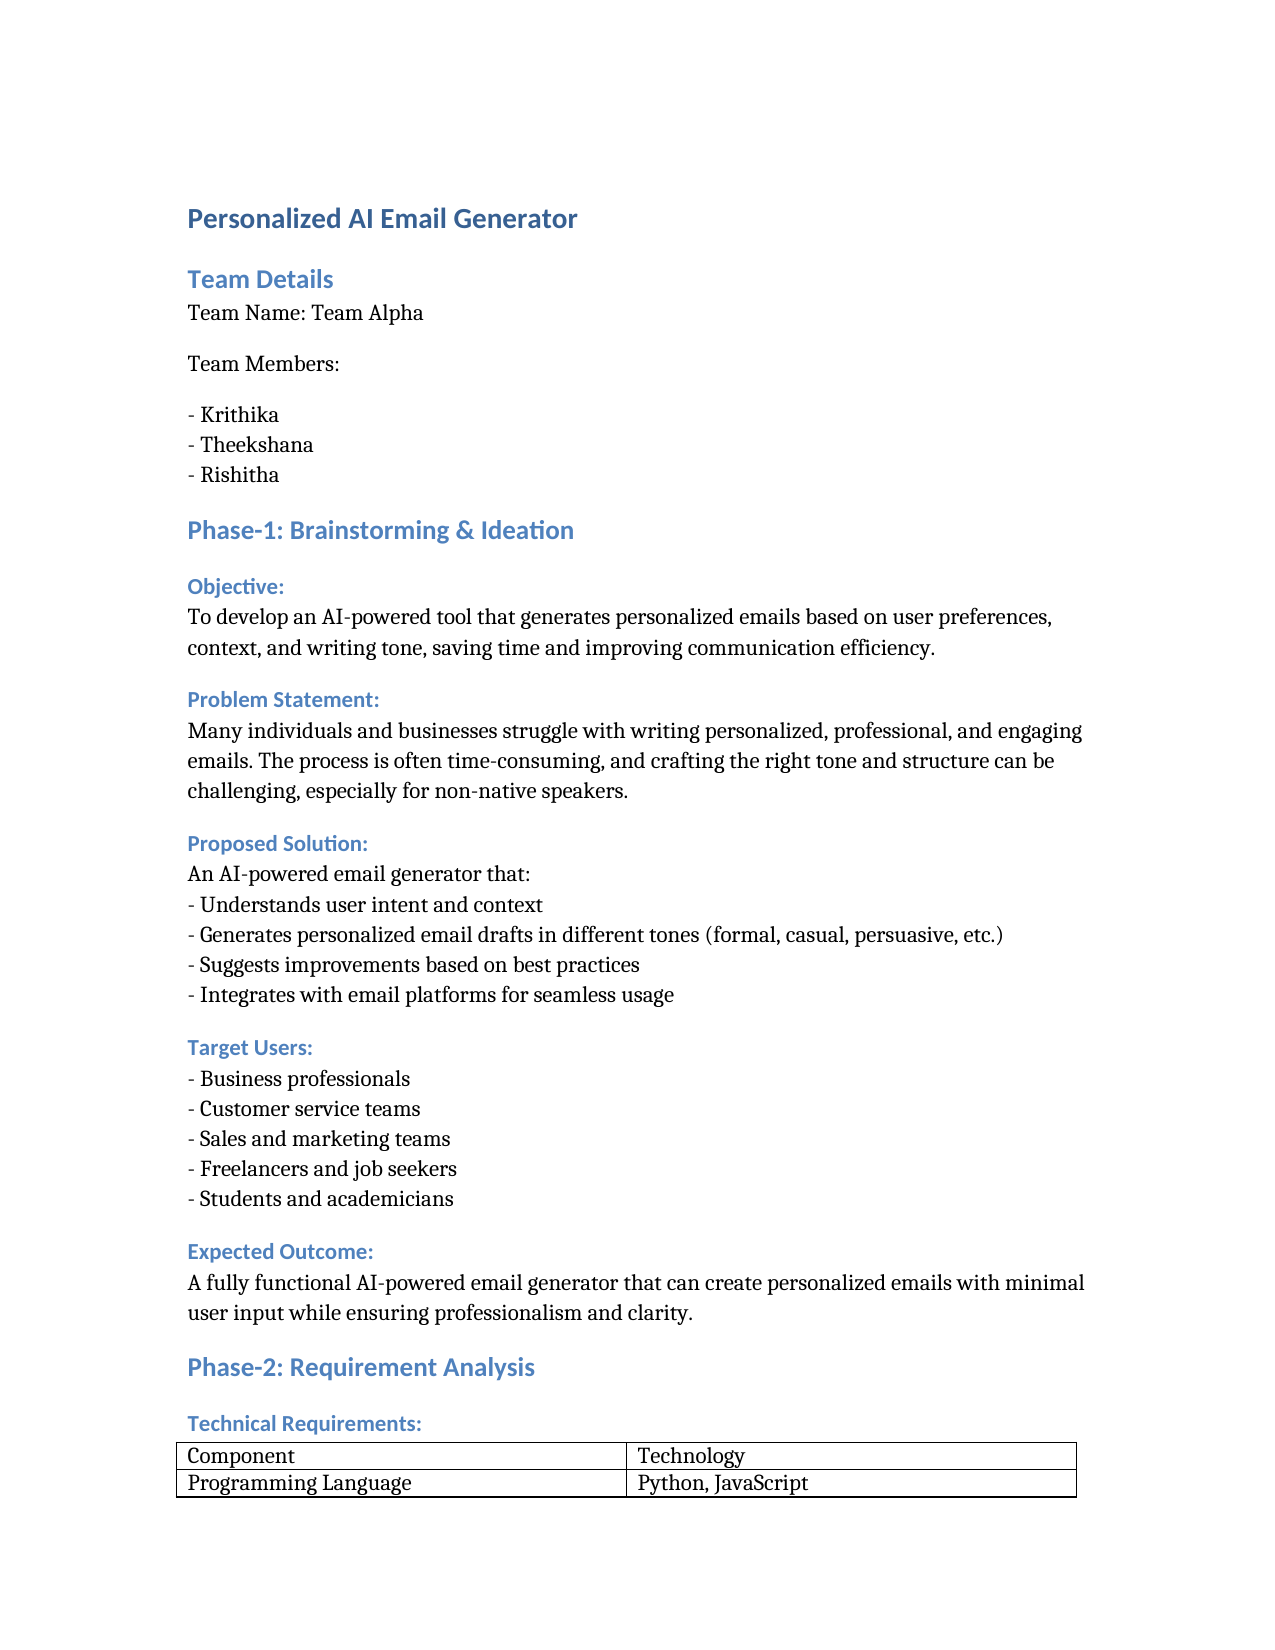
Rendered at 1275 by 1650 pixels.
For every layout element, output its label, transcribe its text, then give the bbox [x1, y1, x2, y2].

subtitle Objective: [187, 572, 1087, 600]
subtitle Team Details [187, 262, 1087, 295]
table_cell Programming Language [177, 1470, 626, 1496]
table_header Component [177, 1443, 626, 1469]
subtitle Phase-2: Requirement Analysis [187, 1351, 1087, 1384]
text An AI-powered email generator that: - Understands user intent and context - Generates personalized email drafts in different tones (formal, casual, persuasive, etc.) - Suggests improvements based on best practices - Integrates with email platforms for seamless usage [187, 861, 1087, 1008]
subtitle Personalized AI Email Generator [187, 200, 1087, 236]
text A fully functional AI-powered email generator that can create personalized emails with minimal user input while ensuring professionalism and clarity. [187, 1269, 1087, 1326]
text - Business professionals - Customer service teams - Sales and marketing teams - Freelancers and job seekers - Students and academicians [187, 1065, 1087, 1212]
subtitle Expected Outcome: [187, 1237, 1087, 1265]
table_cell Python, JavaScript [627, 1470, 1076, 1496]
text To develop an AI-powered tool that generates personalized emails based on user preferences, context, and writing tone, saving time and improving communication efficiency. [187, 604, 1087, 661]
subtitle Proposed Solution: [187, 829, 1087, 857]
text Team Members: [187, 351, 1087, 377]
subtitle Problem Statement: [187, 685, 1087, 713]
text Many individuals and businesses struggle with writing personalized, professional, and engaging emails. The process is often time-consuming, and crafting the right tone and structure can be challenging, especially for non-native speakers. [187, 718, 1087, 804]
subtitle Phase-1: Brainstorming & Ideation [187, 513, 1087, 546]
text Team Name: Team Alpha [187, 300, 1087, 326]
subtitle Technical Requirements: [187, 1409, 1087, 1437]
text - Krithika - Theekshana - Rishitha [187, 402, 1087, 488]
table_header Technology [627, 1443, 1076, 1469]
subtitle Target Users: [187, 1033, 1087, 1061]
